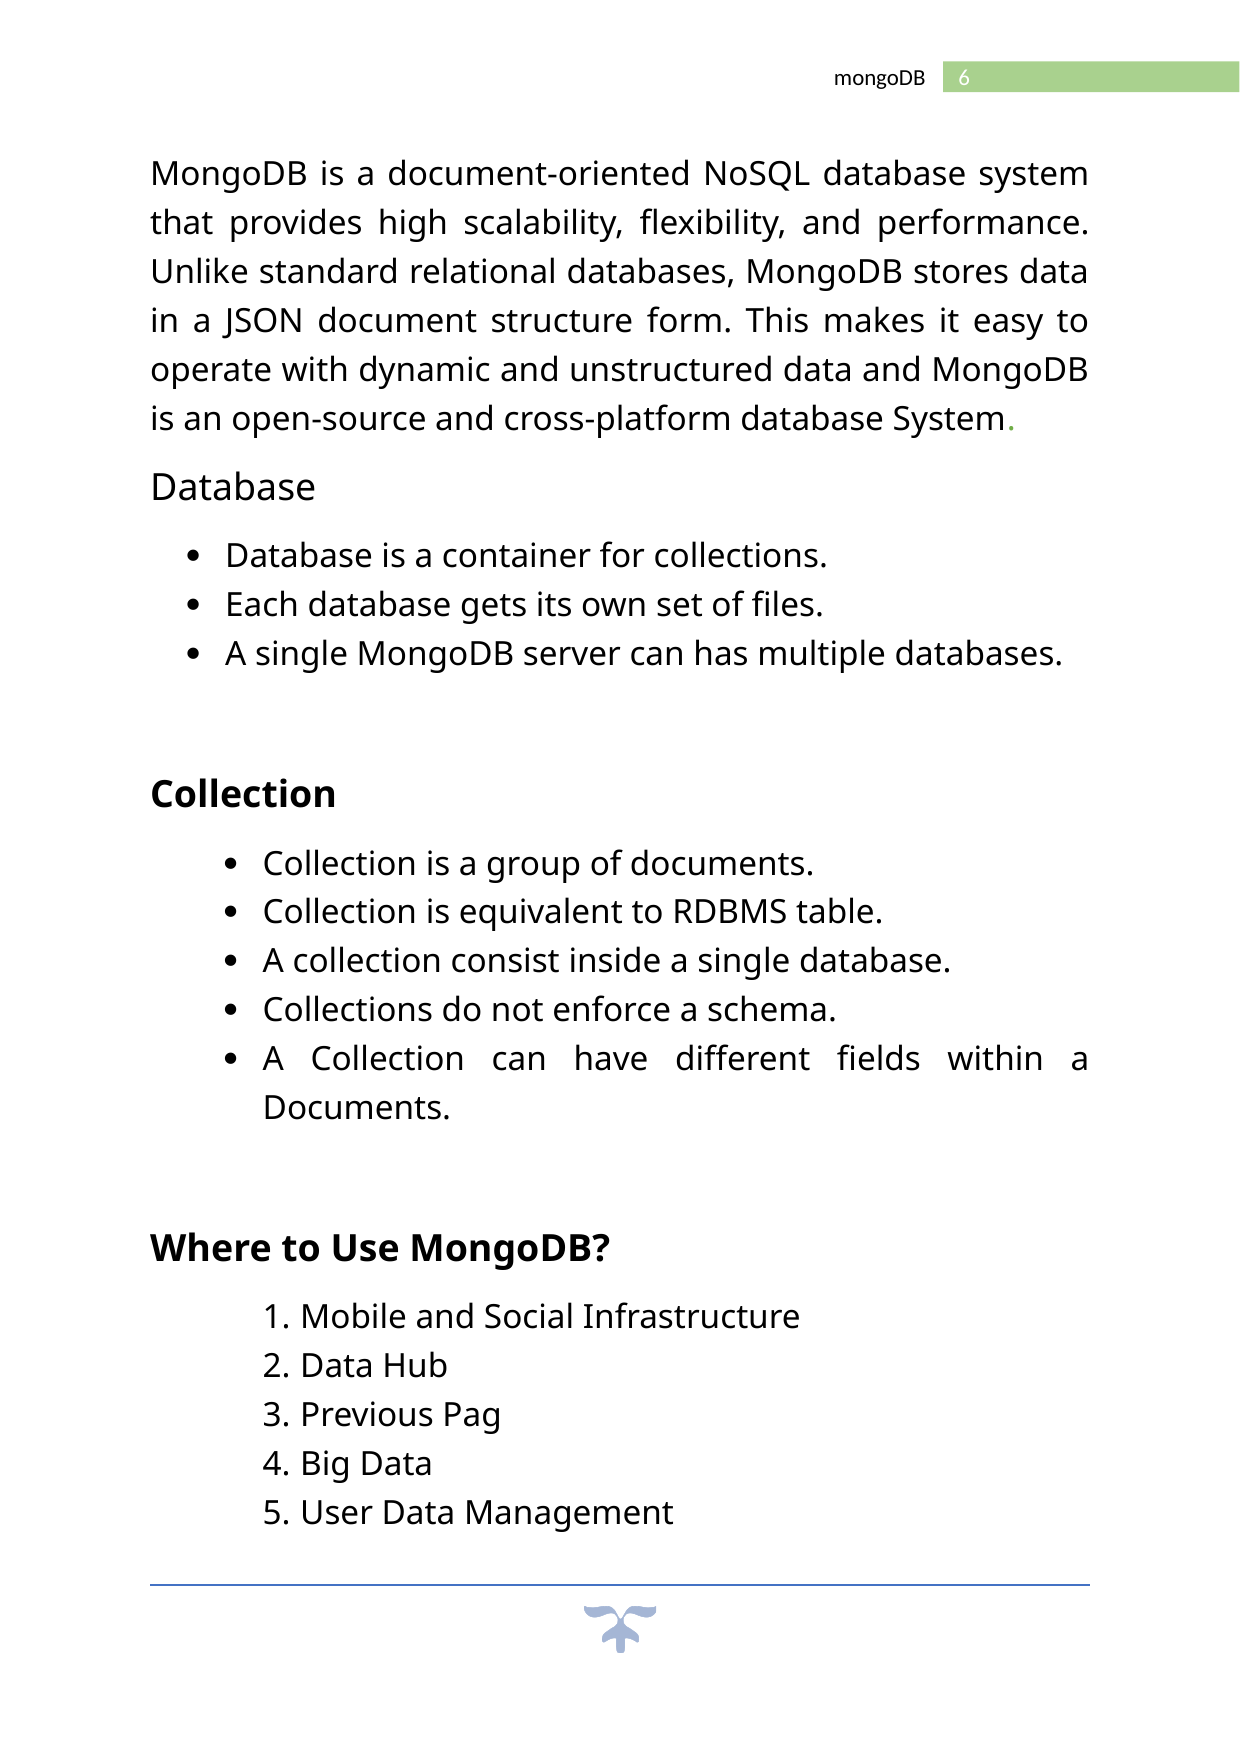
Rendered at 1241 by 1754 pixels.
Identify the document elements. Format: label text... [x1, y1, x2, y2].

text Collection [150, 767, 1090, 818]
list Data Hub [262, 1342, 1090, 1388]
list Mobile and Social Infrastructure [262, 1293, 1090, 1339]
list A collection consist inside a single database. [225, 937, 1090, 983]
list A single MongoDB server can has multiple databases. [187, 630, 1090, 676]
text MongoDB is a document-oriented NoSQL database system that provides high scalability, flexibility, and performance. Unlike standard relational databases, MongoDB stores data in a JSON document structure form. This makes it easy to operate with dynamic and unstructured data and MongoDB is an open-source and cross-platform database System. [150, 150, 1090, 440]
list Collection is a group of documents. [225, 839, 1090, 885]
list User Data Management [262, 1489, 1090, 1534]
list Collections do not enforce a schema. [225, 986, 1090, 1032]
list Big Data [262, 1440, 1090, 1486]
list Collection is equivalent to RDBMS table. [225, 888, 1090, 934]
list A Collection can have different fields within a Documents. [225, 1035, 1090, 1129]
list Database is a container for collections. [187, 532, 1090, 578]
text Database [150, 460, 1090, 511]
text Where to Use MongoDB? [150, 1221, 1090, 1272]
list Previous Pag [262, 1391, 1090, 1437]
list Each database gets its own set of files. [187, 581, 1090, 627]
